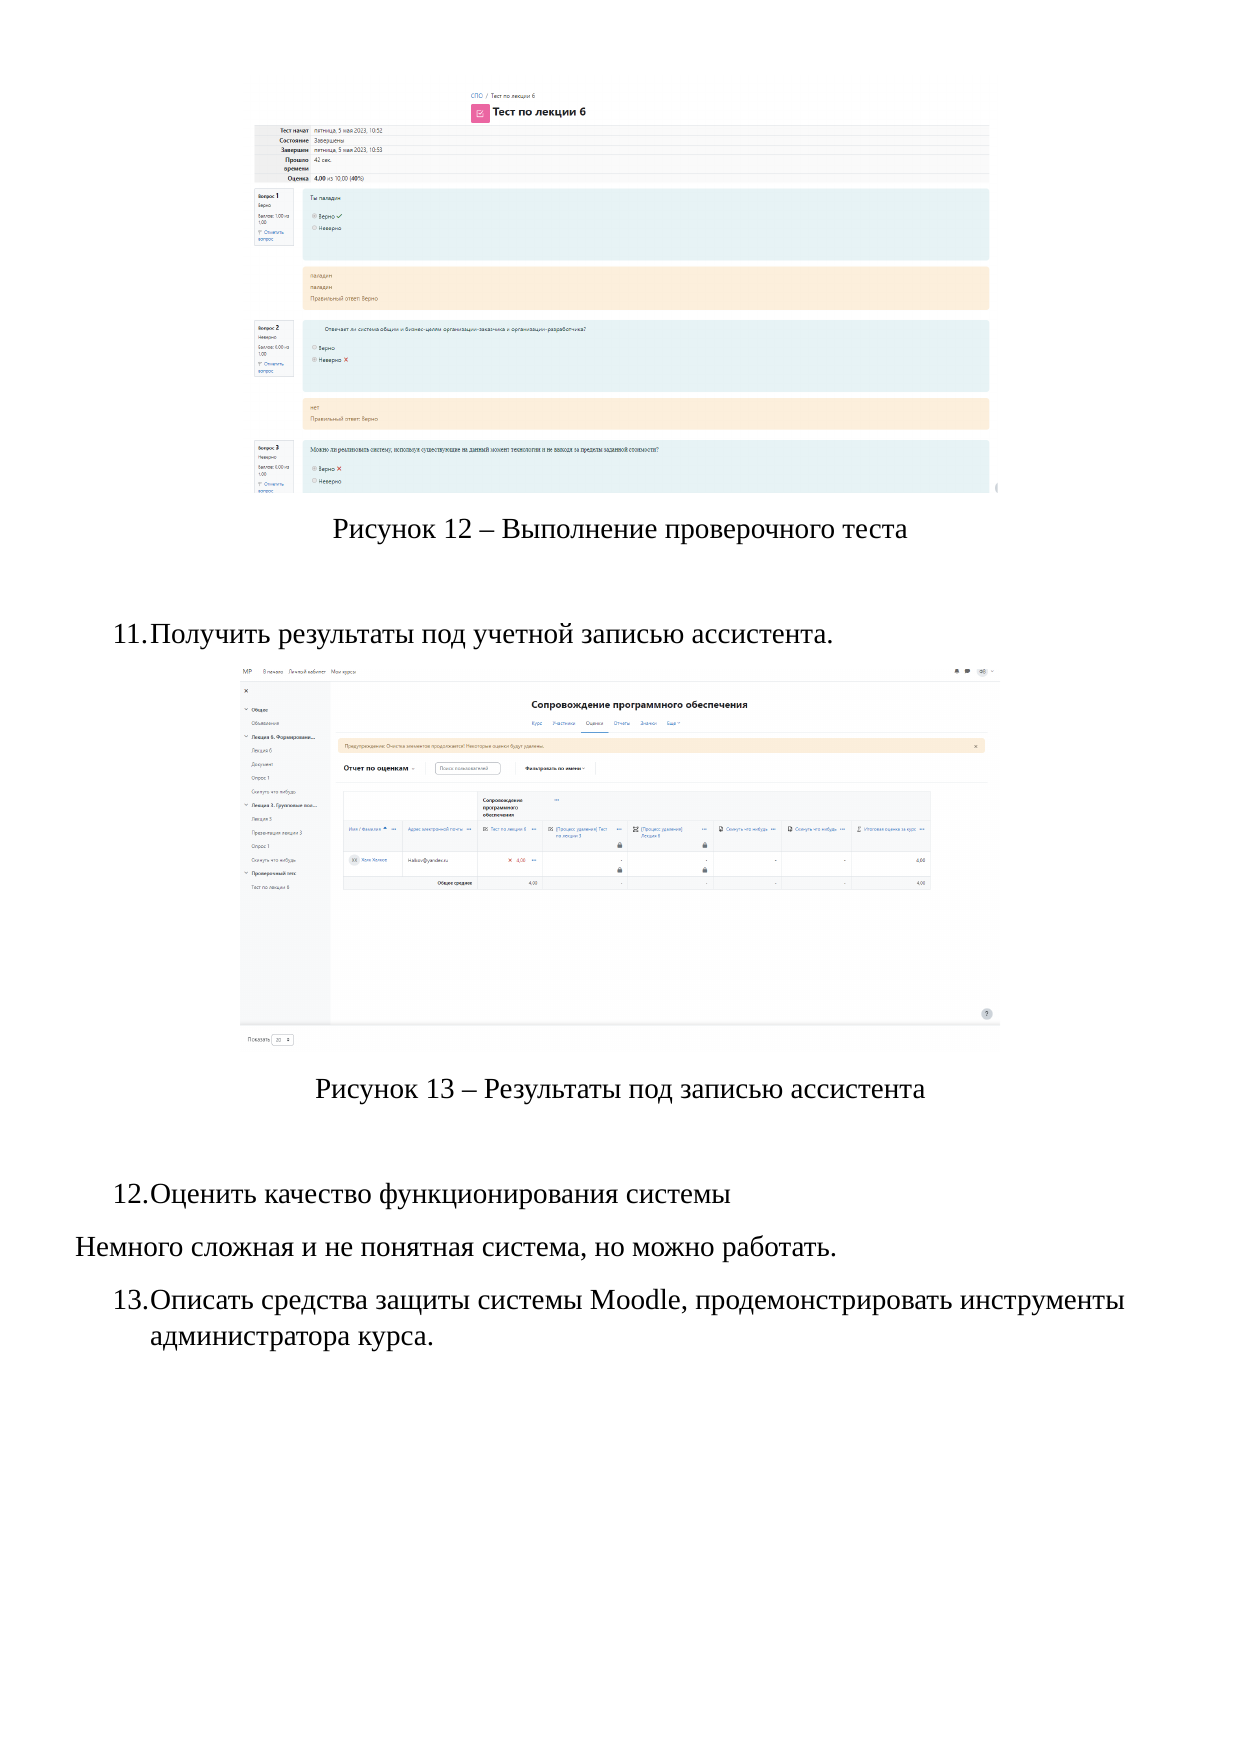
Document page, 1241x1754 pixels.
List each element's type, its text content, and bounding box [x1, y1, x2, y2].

text Рисунок 13 – Результаты под записью ассистента [75, 1071, 1165, 1104]
text Немного сложная и не понятная система, но можно работать. [75, 1229, 1165, 1263]
list Описать средства защиты системы Moodle, продемонстрировать инструменты администратора курса. [112, 1282, 1165, 1352]
list Оценить качество функционирования системы [112, 1176, 1165, 1210]
text Рисунок 12 – Выполнение проверочного теста [75, 511, 1165, 544]
picture [240, 669, 1001, 1052]
picture [242, 75, 998, 493]
list Получить результаты под учетной записью ассистента. [112, 617, 1165, 650]
